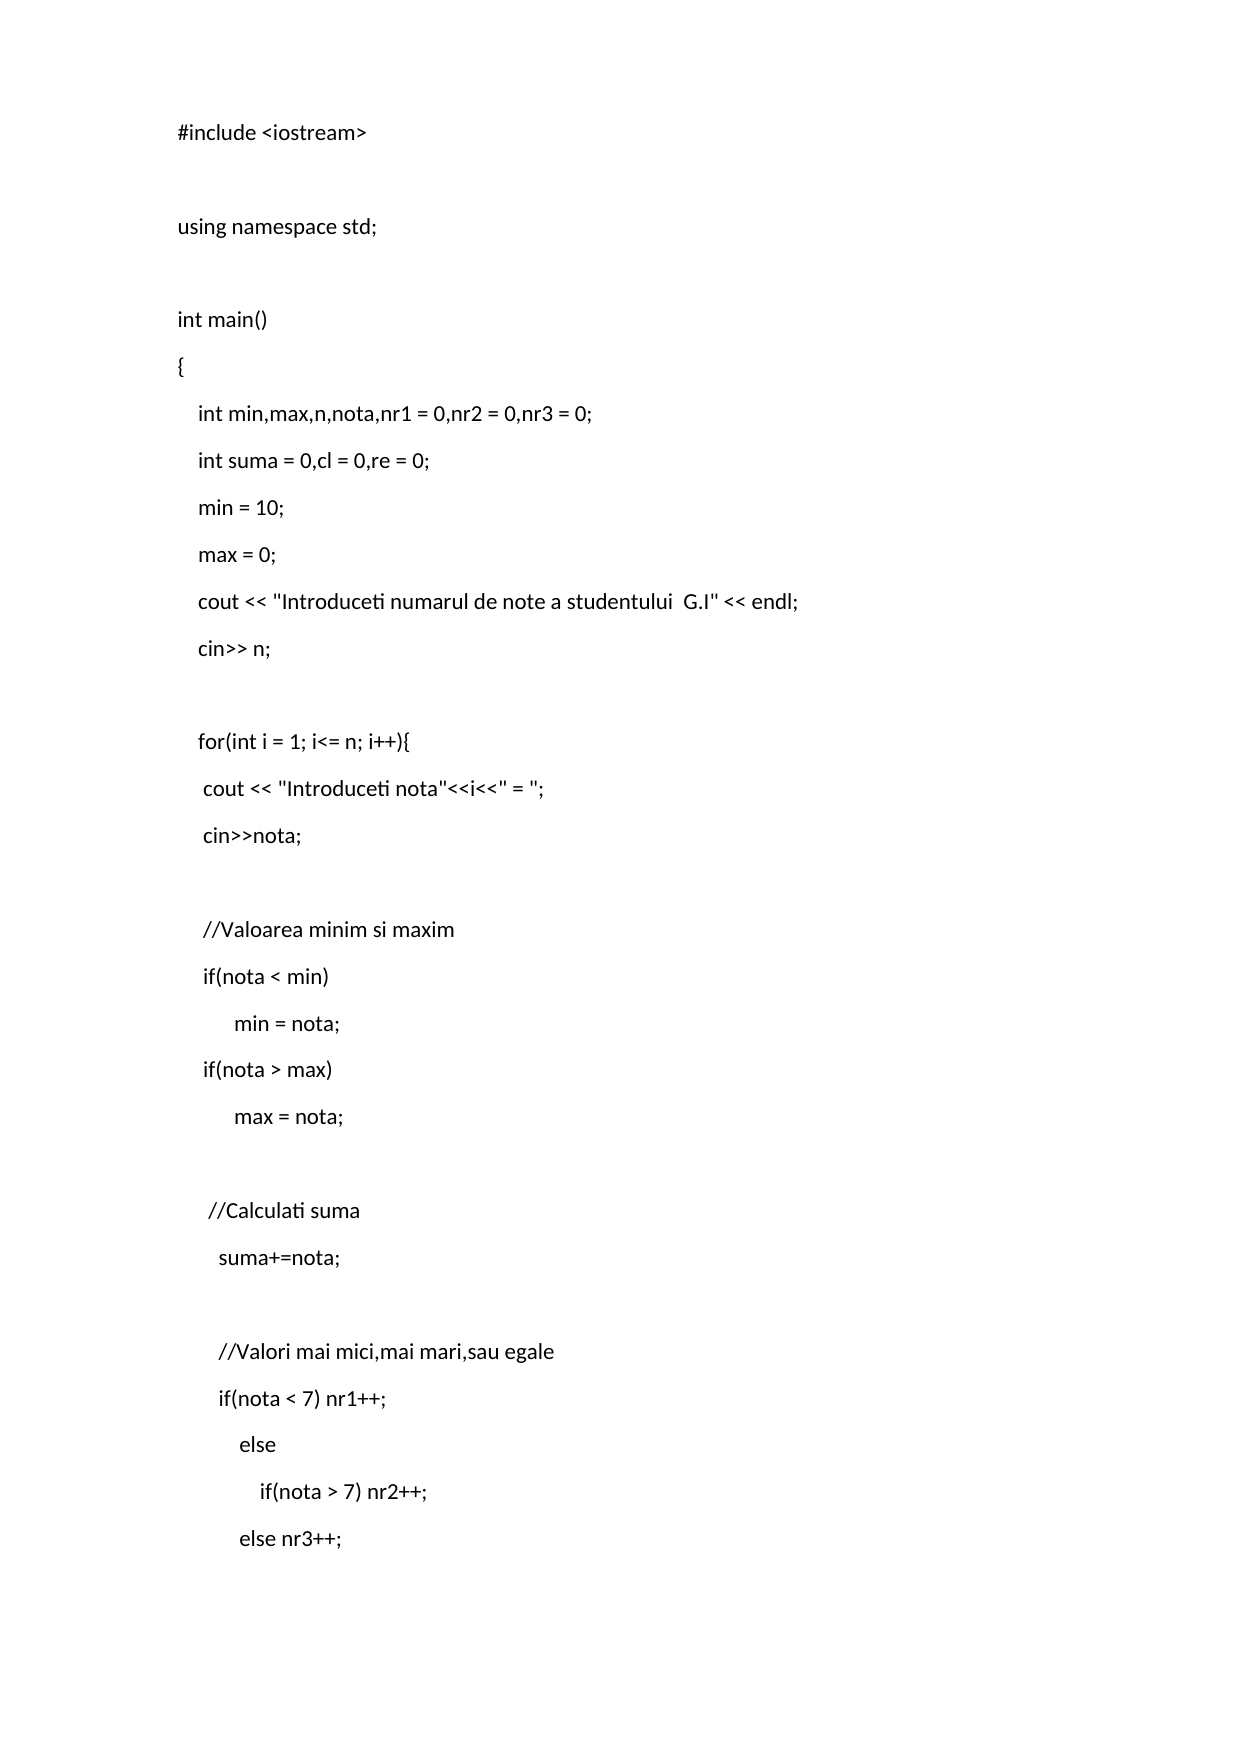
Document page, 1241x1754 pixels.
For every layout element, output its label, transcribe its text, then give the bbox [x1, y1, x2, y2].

text //Valoarea minim si maxim [177, 915, 1152, 943]
text else [177, 1431, 1152, 1459]
text min = nota; [177, 1009, 1152, 1037]
text if(nota < min) [177, 962, 1152, 990]
text cin>> n; [177, 634, 1152, 662]
text { [177, 352, 1152, 381]
text max = nota; [177, 1102, 1152, 1131]
text //Valori mai mici,mai mari,sau egale [177, 1337, 1152, 1365]
text cin>>nota; [177, 821, 1152, 849]
text int suma = 0,cl = 0,re = 0; [177, 446, 1152, 474]
text else nr3++; [177, 1524, 1152, 1552]
text //Calculati suma [177, 1196, 1152, 1224]
text if(nota > max) [177, 1056, 1152, 1084]
text int main() [177, 306, 1152, 334]
text cout << "Introduceti numarul de note a studentului G.I" << endl; [177, 587, 1152, 615]
text if(nota > 7) nr2++; [177, 1477, 1152, 1506]
text if(nota < 7) nr1++; [177, 1384, 1152, 1412]
text for(int i = 1; i<= n; i++){ [177, 727, 1152, 756]
text suma+=nota; [177, 1243, 1152, 1271]
text cout << "Introduceti nota"<<i<<" = "; [177, 774, 1152, 802]
text max = 0; [177, 540, 1152, 568]
text using namespace std; [177, 212, 1152, 240]
text min = 10; [177, 493, 1152, 521]
text #include <iostream> [177, 118, 1152, 146]
text int min,max,n,nota,nr1 = 0,nr2 = 0,nr3 = 0; [177, 399, 1152, 427]
